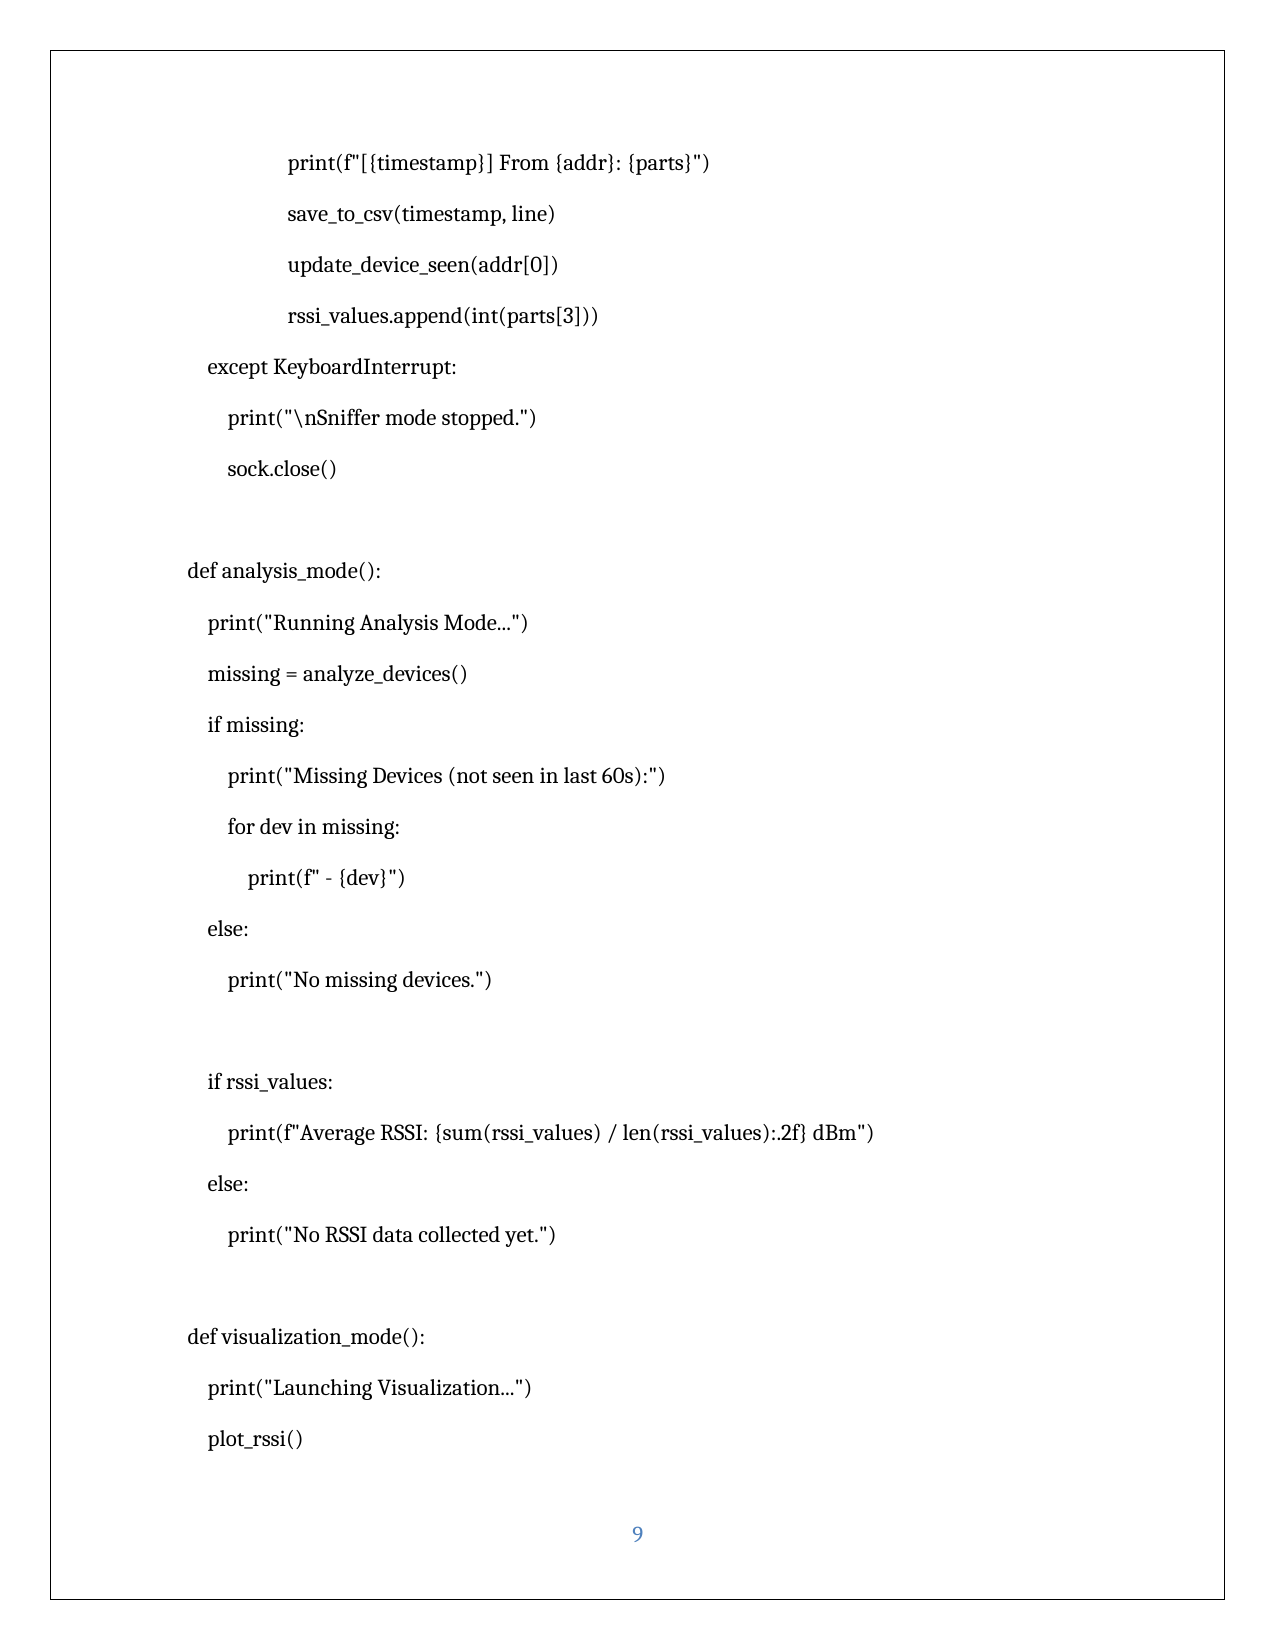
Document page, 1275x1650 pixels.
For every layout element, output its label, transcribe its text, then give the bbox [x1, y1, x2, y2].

text print("\nSniffer mode stopped.") [187, 405, 1087, 432]
text print(f" - {dev}") [187, 864, 1087, 891]
text update_device_seen(addr[0]) [187, 252, 1087, 278]
text print("Missing Devices (not seen in last 60s):") [187, 762, 1087, 789]
text except KeyboardInterrupt: [187, 354, 1087, 381]
text plot_rssi() [187, 1426, 1087, 1452]
text save_to_csv(timestamp, line) [187, 201, 1087, 227]
text print("No missing devices.") [187, 967, 1087, 993]
text print(f"[{timestamp}] From {addr}: {parts}") [187, 150, 1087, 176]
text def visualization_mode(): [187, 1324, 1087, 1350]
text else: [187, 916, 1087, 942]
text for dev in missing: [187, 813, 1087, 840]
text def analysis_mode(): [187, 558, 1087, 585]
text missing = analyze_devices() [187, 660, 1087, 687]
text sock.close() [187, 456, 1087, 483]
text if missing: [187, 711, 1087, 738]
text print("Launching Visualization...") [187, 1375, 1087, 1401]
text print(f"Average RSSI: {sum(rssi_values) / len(rssi_values):.2f} dBm") [187, 1120, 1087, 1146]
text print("No RSSI data collected yet.") [187, 1222, 1087, 1248]
text else: [187, 1171, 1087, 1197]
text print("Running Analysis Mode...") [187, 609, 1087, 636]
text rssi_values.append(int(parts[3])) [187, 303, 1087, 329]
text if rssi_values: [187, 1069, 1087, 1095]
